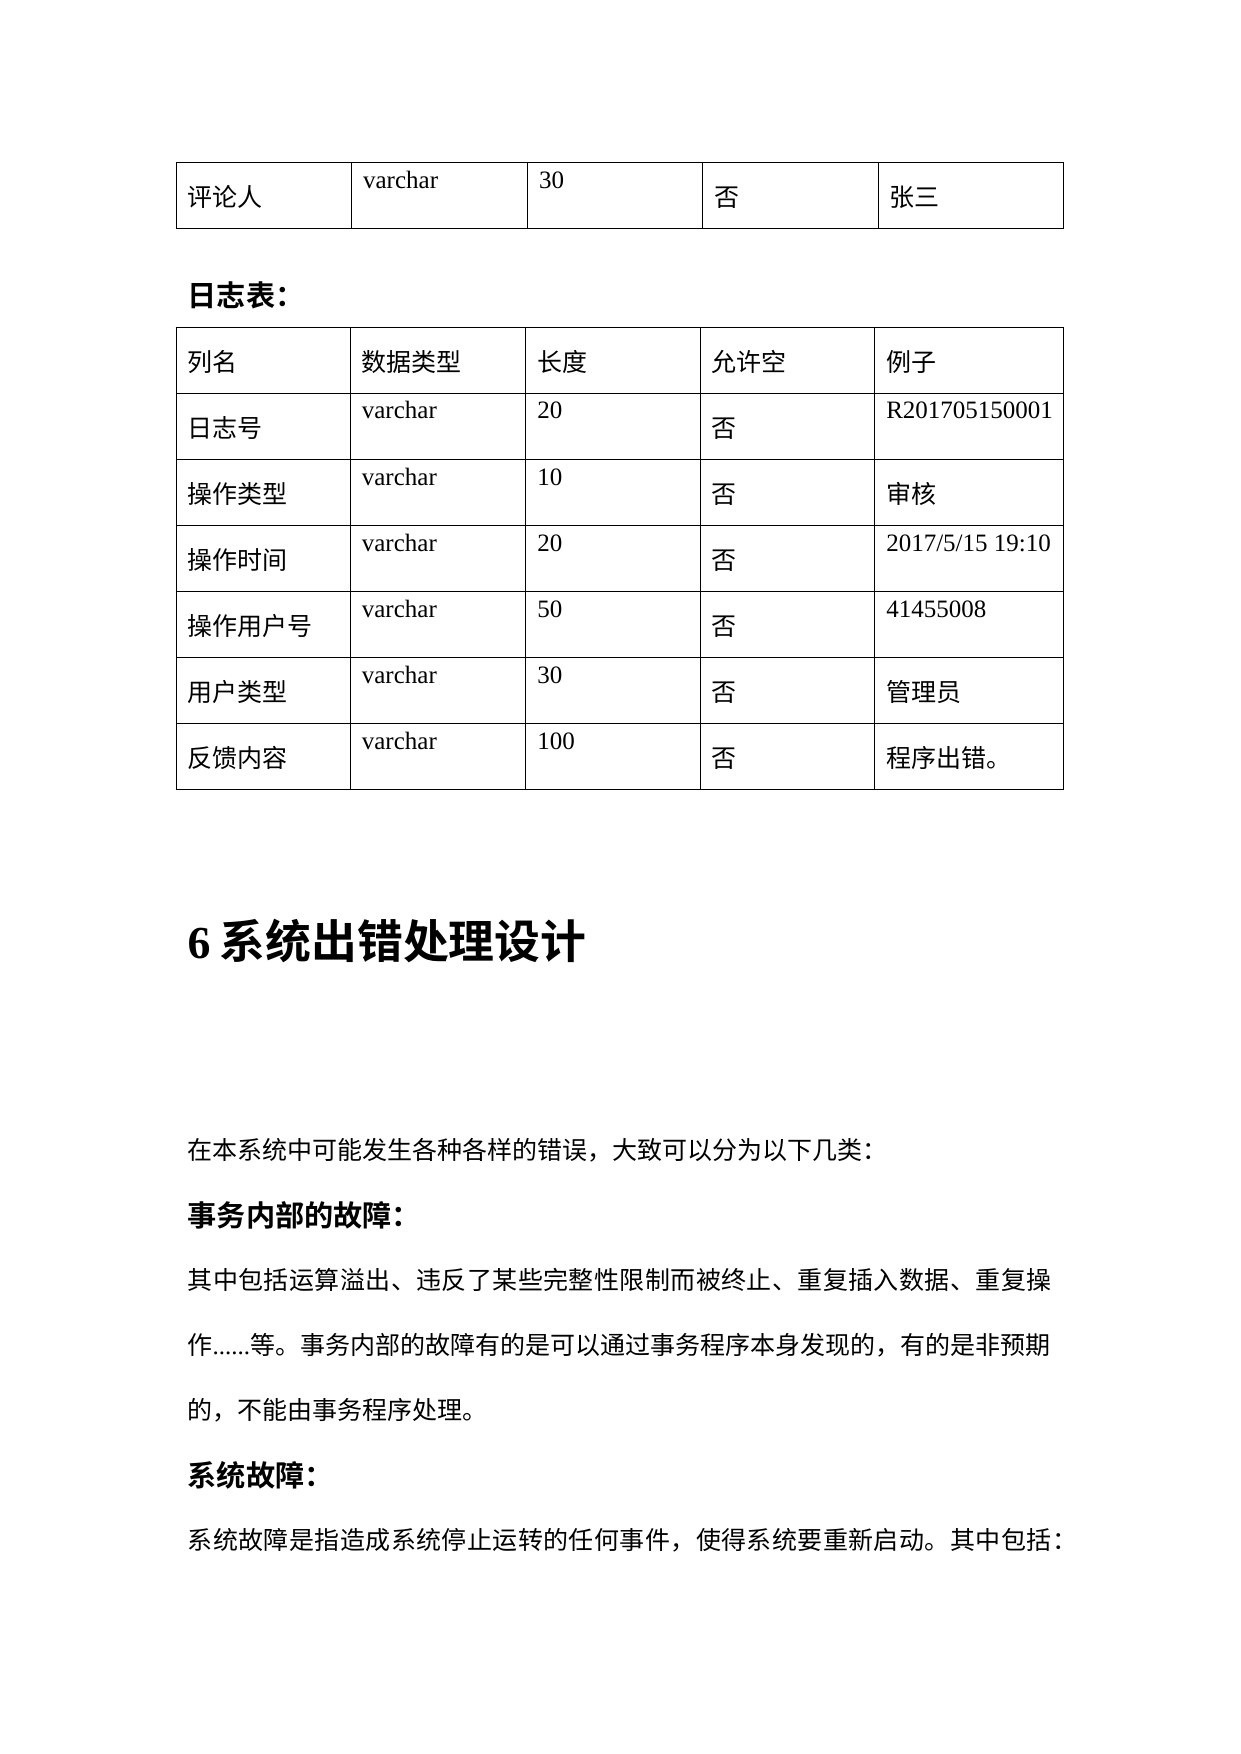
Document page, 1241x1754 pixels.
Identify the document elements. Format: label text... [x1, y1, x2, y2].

table_cell varchar [351, 526, 525, 591]
table_cell 100 [526, 724, 700, 789]
table_cell 否 [701, 658, 874, 723]
table_cell 41455008 [875, 592, 1063, 657]
table_cell 2017/5/15 19:10 [875, 526, 1063, 591]
table_header 长度 [526, 328, 700, 393]
table_cell 20 [526, 526, 700, 591]
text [187, 1506, 1053, 1571]
table_cell 反馈内容 [177, 724, 350, 789]
table_cell 用户类型 [177, 658, 350, 723]
table_cell 操作类型 [177, 460, 350, 525]
subtitle 6系统出错处理设计 [187, 890, 1053, 988]
table_cell varchar [351, 394, 525, 459]
table_header 例子 [875, 328, 1063, 393]
table_cell 30 [528, 163, 702, 228]
table_cell 否 [703, 163, 878, 228]
table_cell 程序出错。 [875, 724, 1063, 789]
table_cell varchar [351, 460, 525, 525]
table_cell 否 [701, 460, 874, 525]
table_header 数据类型 [351, 328, 525, 393]
table_cell 否 [701, 724, 874, 789]
table_header 列名 [177, 328, 350, 393]
table_cell 操作用户号 [177, 592, 350, 657]
table_cell 10 [526, 460, 700, 525]
table_header 允许空 [701, 328, 874, 393]
table_cell varchar [351, 658, 525, 723]
table_cell 30 [526, 658, 700, 723]
table_cell 日志号 [177, 394, 350, 459]
table_cell varchar [351, 724, 525, 789]
text 其中包括运算溢出、违反了某些完整性限制而被终止、重复插入数据、重复操作......等。事务内部的故障有的是可以通过事务程序本身发现的，有的是非预期的，不能由事务程序处理。 [187, 1246, 1053, 1441]
table_cell 50 [526, 592, 700, 657]
table_cell 管理员 [875, 658, 1063, 723]
table_cell 否 [701, 592, 874, 657]
text 日志表： [187, 262, 1053, 327]
text 在本系统中可能发生各种各样的错误，大致可以分为以下几类： [187, 1116, 1053, 1181]
table_cell varchar [352, 163, 527, 228]
table_cell R201705150001 [875, 394, 1063, 459]
table_cell 张三 [879, 163, 1063, 228]
table_cell 操作时间 [177, 526, 350, 591]
table_cell 否 [701, 394, 874, 459]
table_cell varchar [351, 592, 525, 657]
table_cell 20 [526, 394, 700, 459]
text 系统故障： [187, 1441, 1053, 1506]
table_cell 否 [701, 526, 874, 591]
table_cell 审核 [875, 460, 1063, 525]
text 事务内部的故障： [187, 1181, 1053, 1246]
table_cell 评论人 [177, 163, 351, 228]
